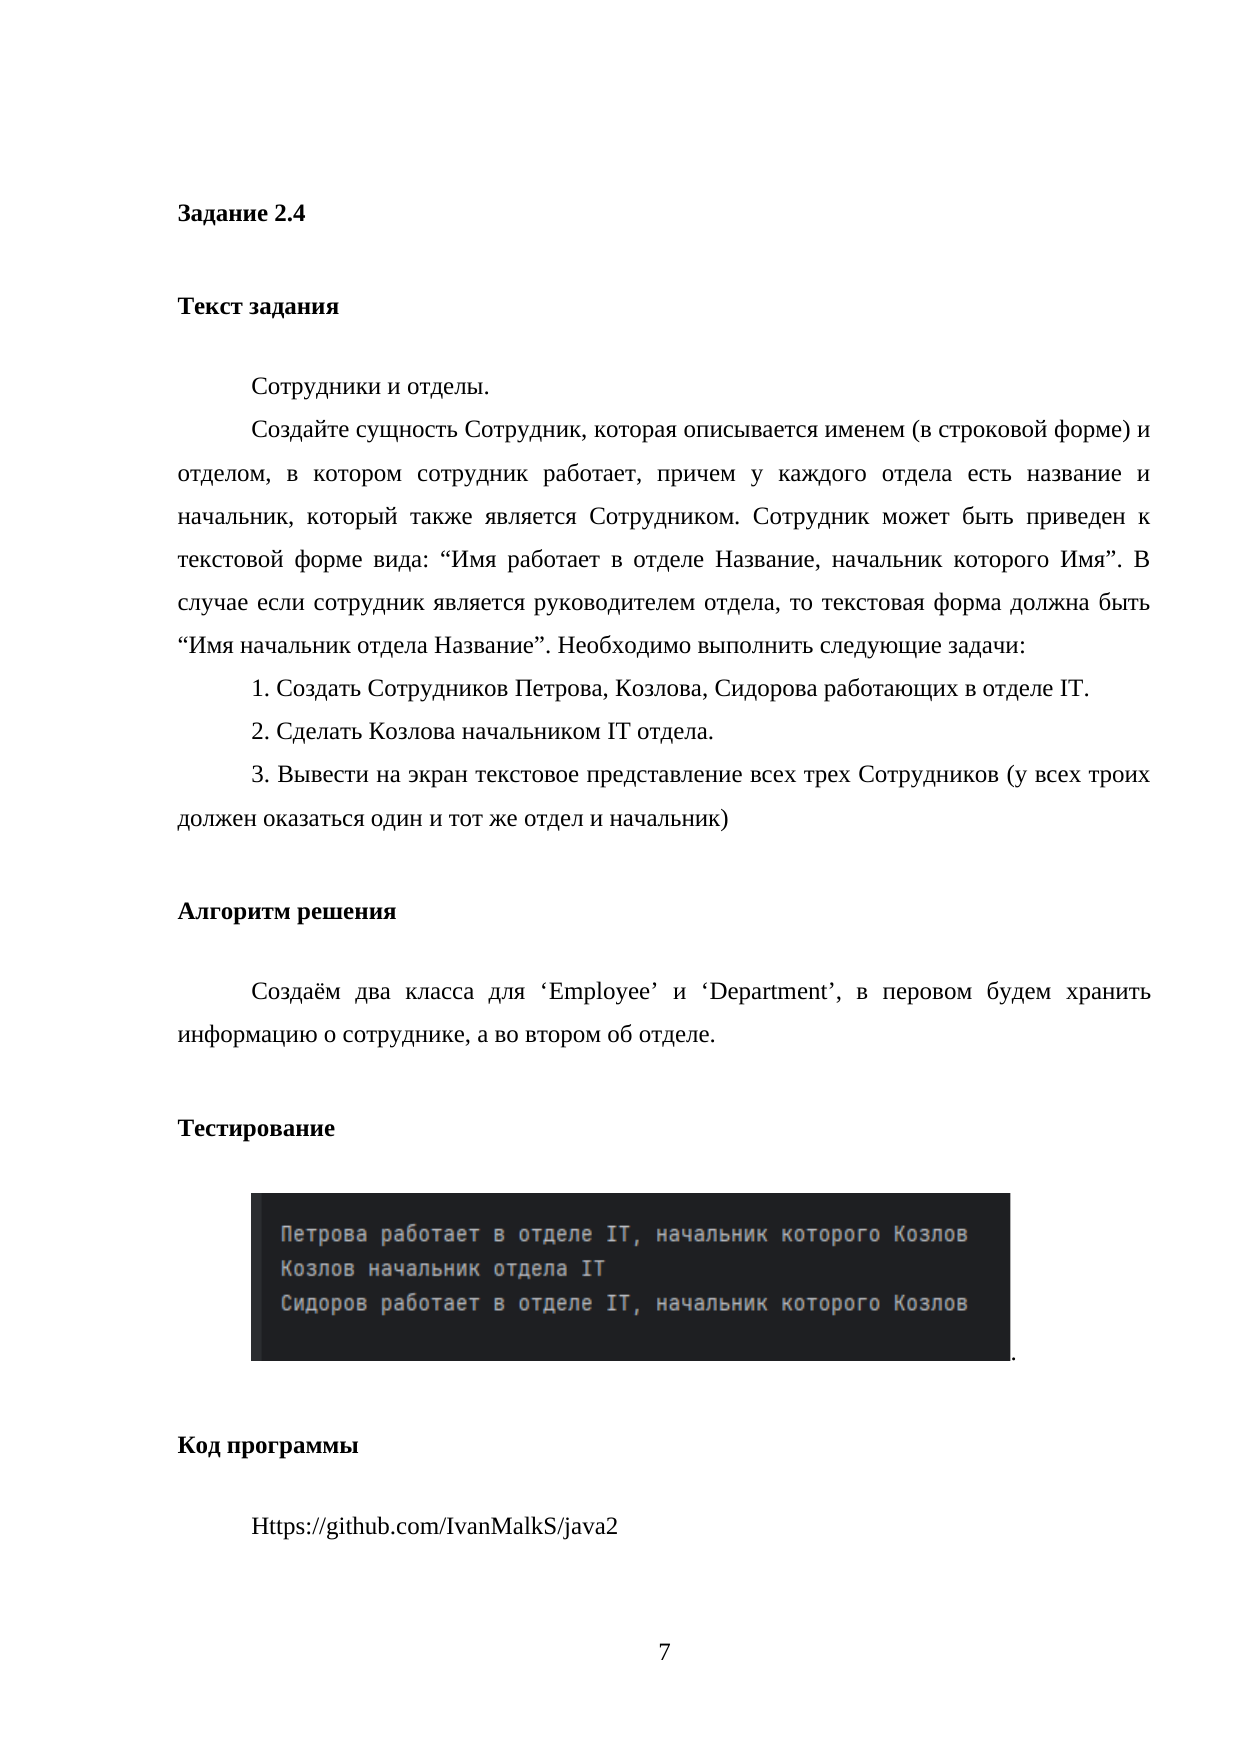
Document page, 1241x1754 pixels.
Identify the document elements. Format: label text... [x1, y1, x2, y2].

text 1. Создать Сотрудников Петрова, Козлова, Сидорова работающих в отделе IT. [177, 673, 1152, 702]
subtitle Код программы [177, 1430, 1152, 1459]
text Создаём два класса для ‘Employee’ и ‘Department’, в перовом будем хранить информацию о сотруднике, а во втором об отделе. [177, 976, 1152, 1048]
subtitle Задание 2.4 [177, 198, 1152, 226]
subtitle Алгоритм решения [177, 896, 1152, 924]
text 2. Сделать Козлова начальником IT отдела. [177, 716, 1152, 745]
picture [251, 1193, 1011, 1361]
text Https://github.com/IvanMalkS/java2 [177, 1511, 1152, 1540]
subtitle Текст задания [177, 291, 1152, 319]
text Сотрудники и отделы. [177, 371, 1152, 400]
text 3. Вывести на экран текстовое представление всех трех Сотрудников (у всех троих должен оказаться один и тот же отдел и начальник) [177, 759, 1152, 831]
text Создайте сущность Сотрудник, которая описывается именем (в строковой форме) и отделом, в котором сотрудник работает, причем у каждого отдела есть название и начальник, который также является Сотрудником. Сотрудник может быть приведен к текстовой форме вида: “Имя работает в отделе Название, начальник которого Имя”. В случае если сотрудник является руководителем отдела, то текстовая форма должна быть “Имя начальник отдела Название”. Необходимо выполнить следующие задачи: [177, 414, 1152, 659]
subtitle Тестирование [177, 1113, 1152, 1141]
